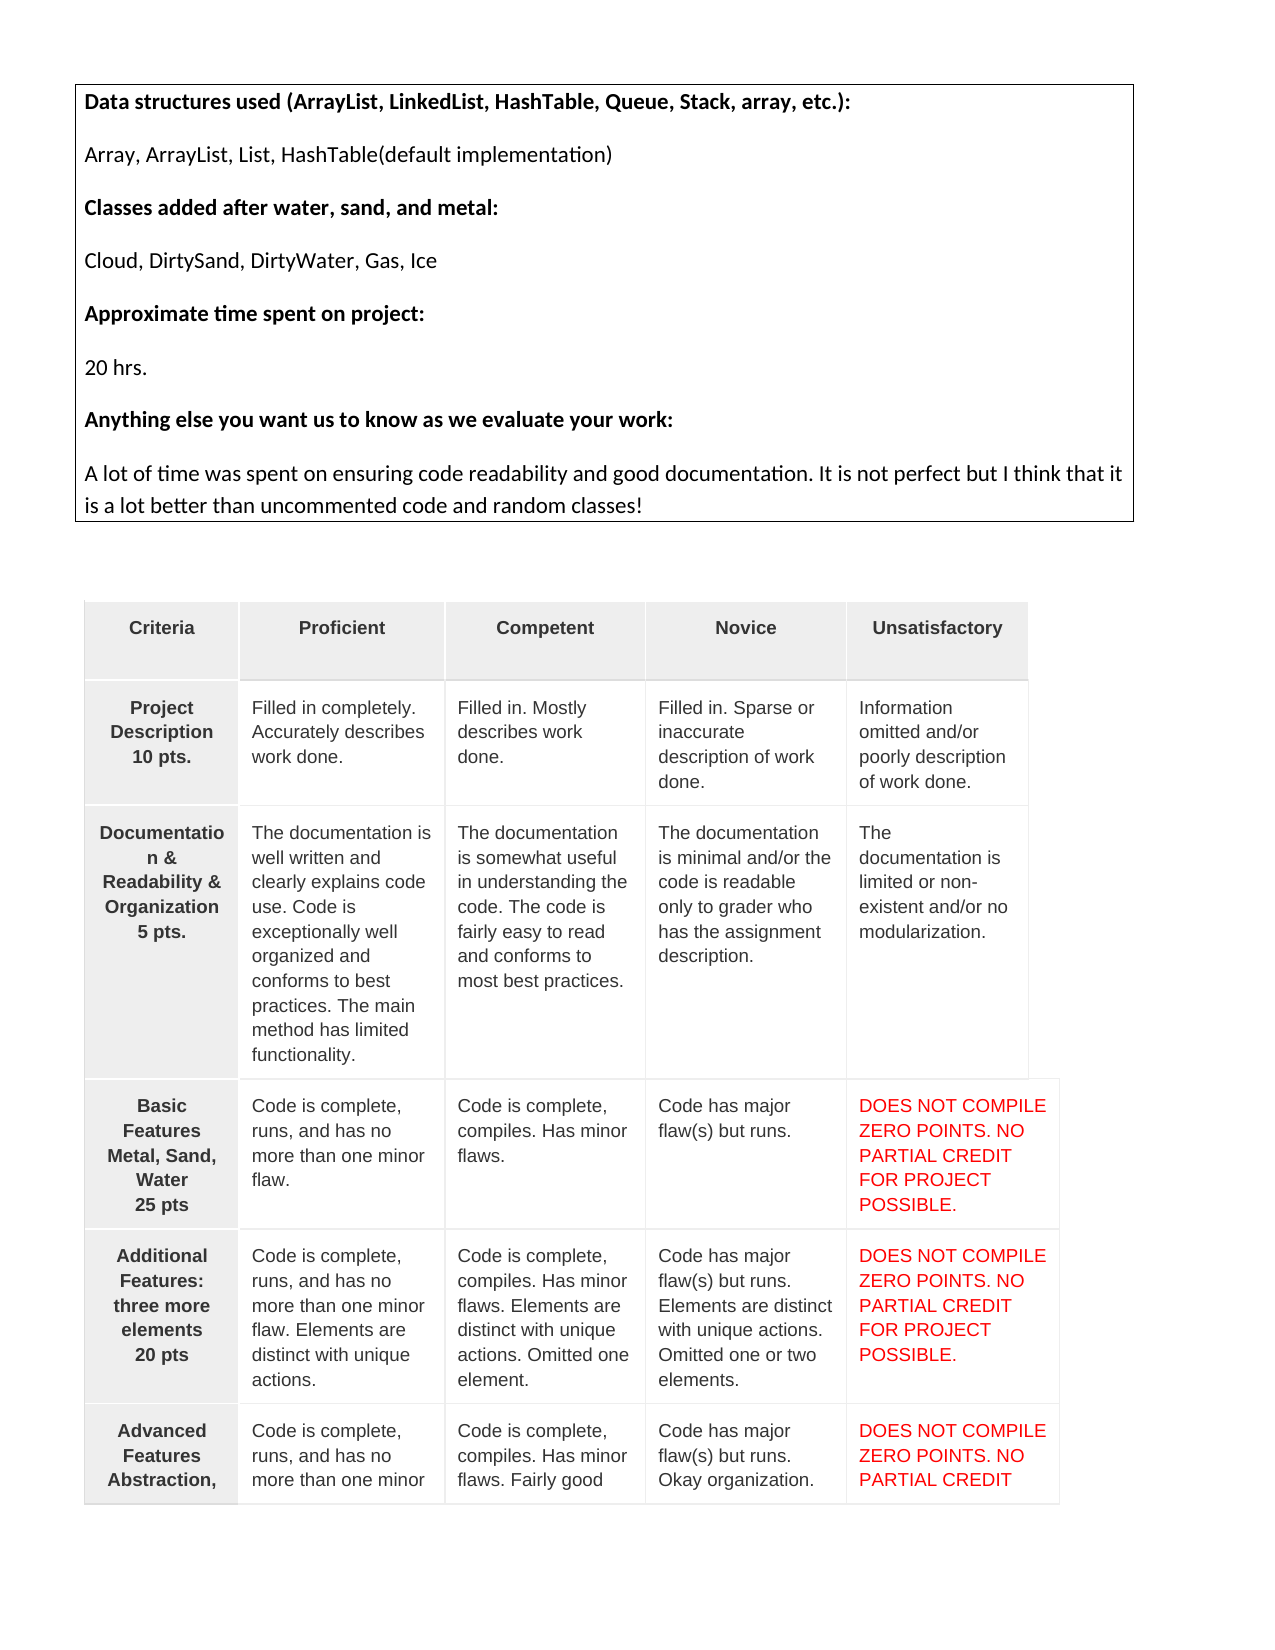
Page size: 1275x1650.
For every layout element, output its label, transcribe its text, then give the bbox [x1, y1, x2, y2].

table_cell Code has major flaw(s) but runs. Elements are distinct with unique actions. Omitted one or two elements. [646, 1230, 846, 1403]
text Classes added after water, sand, and metal: [76, 190, 1133, 222]
text Cloud, DirtySand, DirtyWater, Gas, Ice [76, 243, 1133, 274]
table_cell Documentation & Readability & Organization 5 pts. [85, 806, 238, 1078]
table_cell Code has major flaw(s) but runs. Okay organization. [646, 1404, 846, 1503]
table_cell Filled in completely. Accurately describes work done. [240, 681, 444, 804]
table_cell Code is complete, runs, and has no more than one minor flaw. [240, 1080, 444, 1228]
table_cell The documentation is well written and clearly explains code use. Code is exceptionally well organized and conforms to best practices. The main method has limited functionality. [240, 806, 444, 1078]
text Array, ArrayList, List, HashTable(default implementation) [76, 137, 1133, 168]
text A lot of time was spent on ensuring code readability and good documentation. It is not perfect but I think that it is a lot better than uncommented code and random classes! [76, 456, 1133, 521]
table_cell Code is complete, compiles. Has minor flaws. Fairly good organization [446, 1404, 645, 1503]
table_header Criteria [85, 602, 238, 679]
table_cell The documentation is limited or non-existent and/or no modularization. [847, 806, 1028, 1078]
table_header Competent [446, 602, 645, 679]
table_cell Information omitted and/or poorly description of work done. [847, 681, 1028, 804]
table_cell Code is complete, compiles. Has minor flaws. [446, 1080, 645, 1228]
table_header Proficient [240, 602, 444, 679]
text Data structures used (ArrayList, LinkedList, HashTable, Queue, Stack, array, etc.): [76, 85, 1133, 116]
table_cell The documentation is minimal and/or the code is readable only to grader who has the assignment description. [646, 806, 846, 1078]
table_cell Basic Features Metal, Sand, Water 25 pts [85, 1080, 238, 1228]
table_cell DOES NOT COMPILE ZERO POINTS. NO PARTIAL CREDIT FOR PROJECT POSSIBLE. [847, 1230, 1059, 1403]
table_cell Project Description 10 pts. [85, 681, 238, 804]
table_cell DOES NOT COMPILE ZERO POINTS. NO PARTIAL CREDIT FOR PROJECT POSSIBLE. [847, 1079, 1059, 1228]
table_cell Code is complete, runs, and has no more than one minor flaw. Good organization. [240, 1404, 444, 1503]
table_cell Filled in. Sparse or inaccurate description of work done. [646, 681, 846, 804]
table_cell Additional Features: three more elements 20 pts [85, 1230, 238, 1403]
text Approximate time spent on project: [76, 296, 1133, 328]
table_cell Filled in. Mostly describes work done. [446, 681, 645, 804]
table_cell Code is complete, runs, and has no more than one minor flaw. Elements are distinct with unique actions. [240, 1230, 444, 1403]
table_cell The documentation is somewhat useful in understanding the code. The code is fairly easy to read and conforms to most best practices. [446, 806, 645, 1078]
text 20 hrs. [76, 349, 1133, 381]
text Anything else you want us to know as we evaluate your work: [76, 402, 1133, 434]
table_cell Code has major flaw(s) but runs. [646, 1080, 846, 1228]
table_cell Code is complete, compiles. Has minor flaws. Elements are distinct with unique actions. Omitted one element. [446, 1230, 645, 1403]
table_header Unsatisfactory [847, 602, 1028, 679]
table_header Novice [646, 602, 846, 679]
table_cell Advanced Features Abstraction, Polymorphism 20 pts [85, 1404, 238, 1503]
table_cell DOES NOT COMPILE ZERO POINTS. NO PARTIAL CREDIT FOR PROJECT POSSIBLE. [847, 1404, 1059, 1503]
